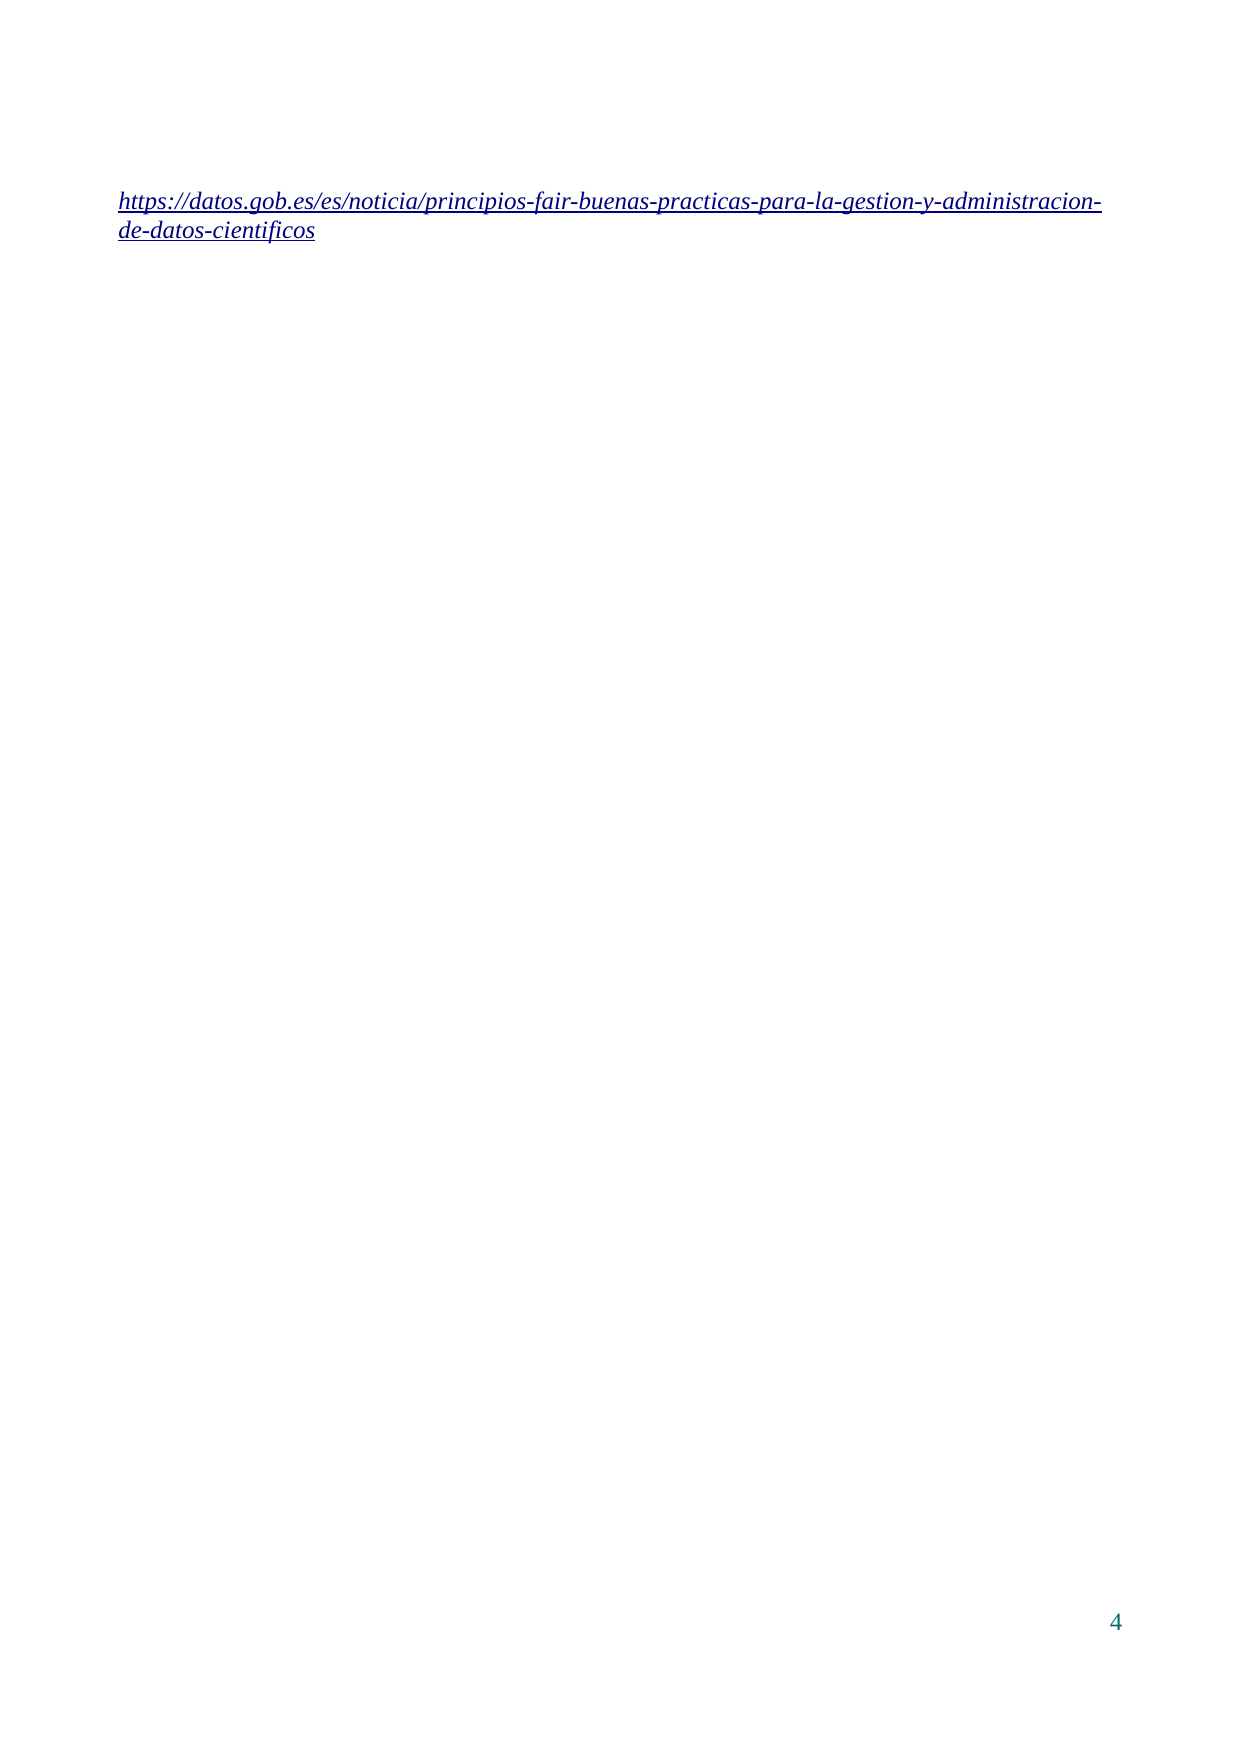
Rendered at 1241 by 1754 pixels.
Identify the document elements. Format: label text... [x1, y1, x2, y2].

list https://datos.gob.es/es/noticia/principios-fair-buenas-practicas-para-la-gestion-y-administracion-de-datos-cientificos [118, 186, 1122, 244]
